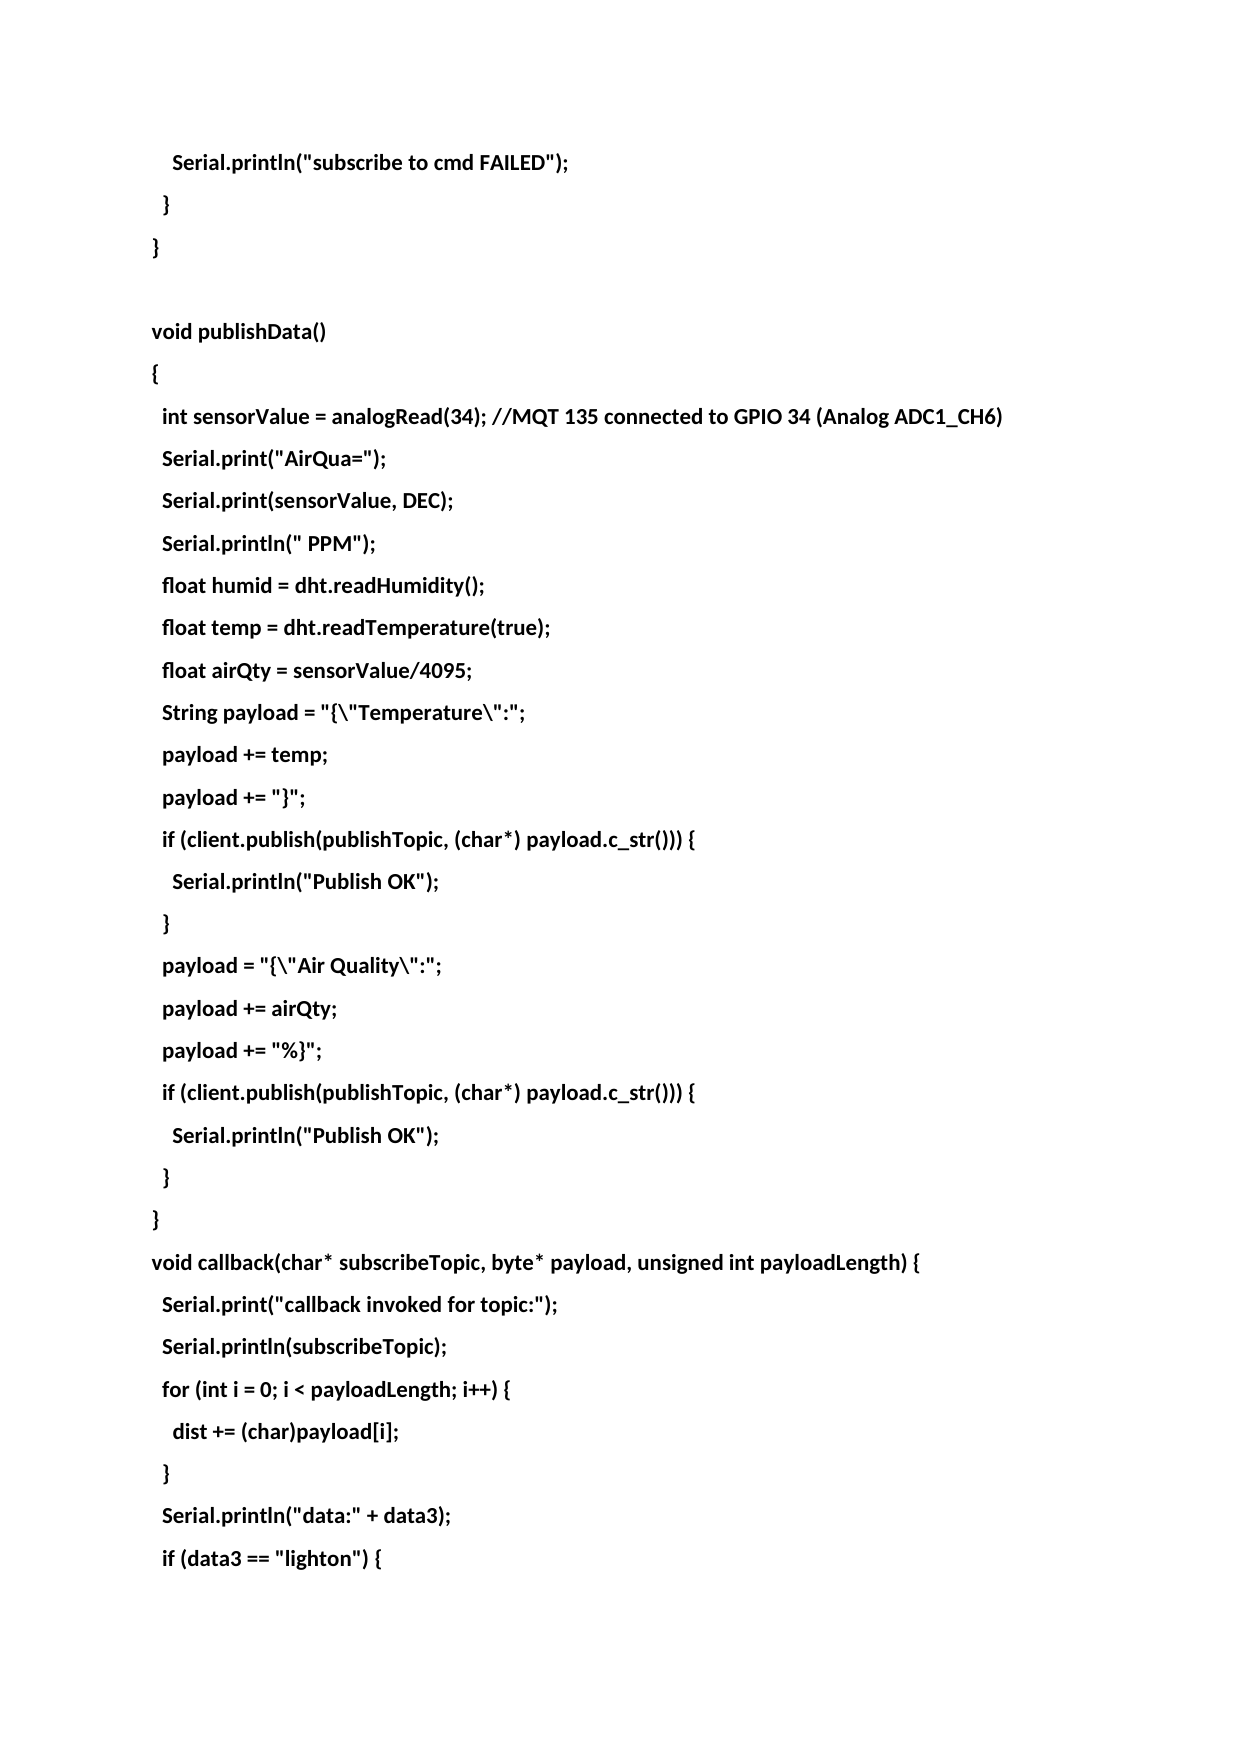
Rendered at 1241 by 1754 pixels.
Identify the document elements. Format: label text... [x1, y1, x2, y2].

text void publishData() [151, 317, 1144, 345]
text if (client.publish(publishTopic, (char*) payload.c_str())) { Serial.println("Publish OK"); [162, 825, 698, 895]
text Serial.println(subscribeTopic); [162, 1332, 1144, 1361]
text payload += "}"; [162, 783, 1144, 811]
text } [162, 909, 1144, 937]
text } [162, 190, 1144, 218]
text if (client.publish(publishTopic, (char*) payload.c_str())) { Serial.println("Publish OK"); [162, 1078, 698, 1149]
text for (int i = 0; i < payloadLength; i++) { dist += (char)payload[i]; [162, 1375, 513, 1445]
text } [162, 1459, 1144, 1487]
text String payload = "{\"Temperature\":"; payload += temp; [162, 698, 527, 768]
text payload += "%}"; [162, 1036, 1144, 1064]
text Serial.println("subscribe to cmd FAILED"); [172, 148, 1144, 176]
text payload = "{\"Air Quality\":"; payload += airQty; [162, 952, 444, 1022]
text Serial.print(sensorValue, DEC); Serial.println(" PPM"); [162, 487, 455, 557]
text } [162, 1163, 1144, 1191]
text } [151, 1205, 1144, 1233]
text Serial.println("data:" + data3); if (data3 == "lighton") { [162, 1502, 453, 1572]
text float temp = dht.readTemperature(true); float airQty = sensorValue/4095; [162, 613, 553, 684]
text int sensorValue = analogRead(34); //MQT 135 connected to GPIO 34 (Analog ADC1_CH6) Serial.print("AirQua="); [162, 402, 1006, 472]
text float humid = dht.readHumidity(); [162, 571, 1144, 599]
text void callback(char* subscribeTopic, byte* payload, unsigned int payloadLength) { Serial.print("callback invoked for topic:"); [151, 1248, 923, 1318]
text { [151, 359, 1144, 387]
text } [151, 233, 1144, 261]
